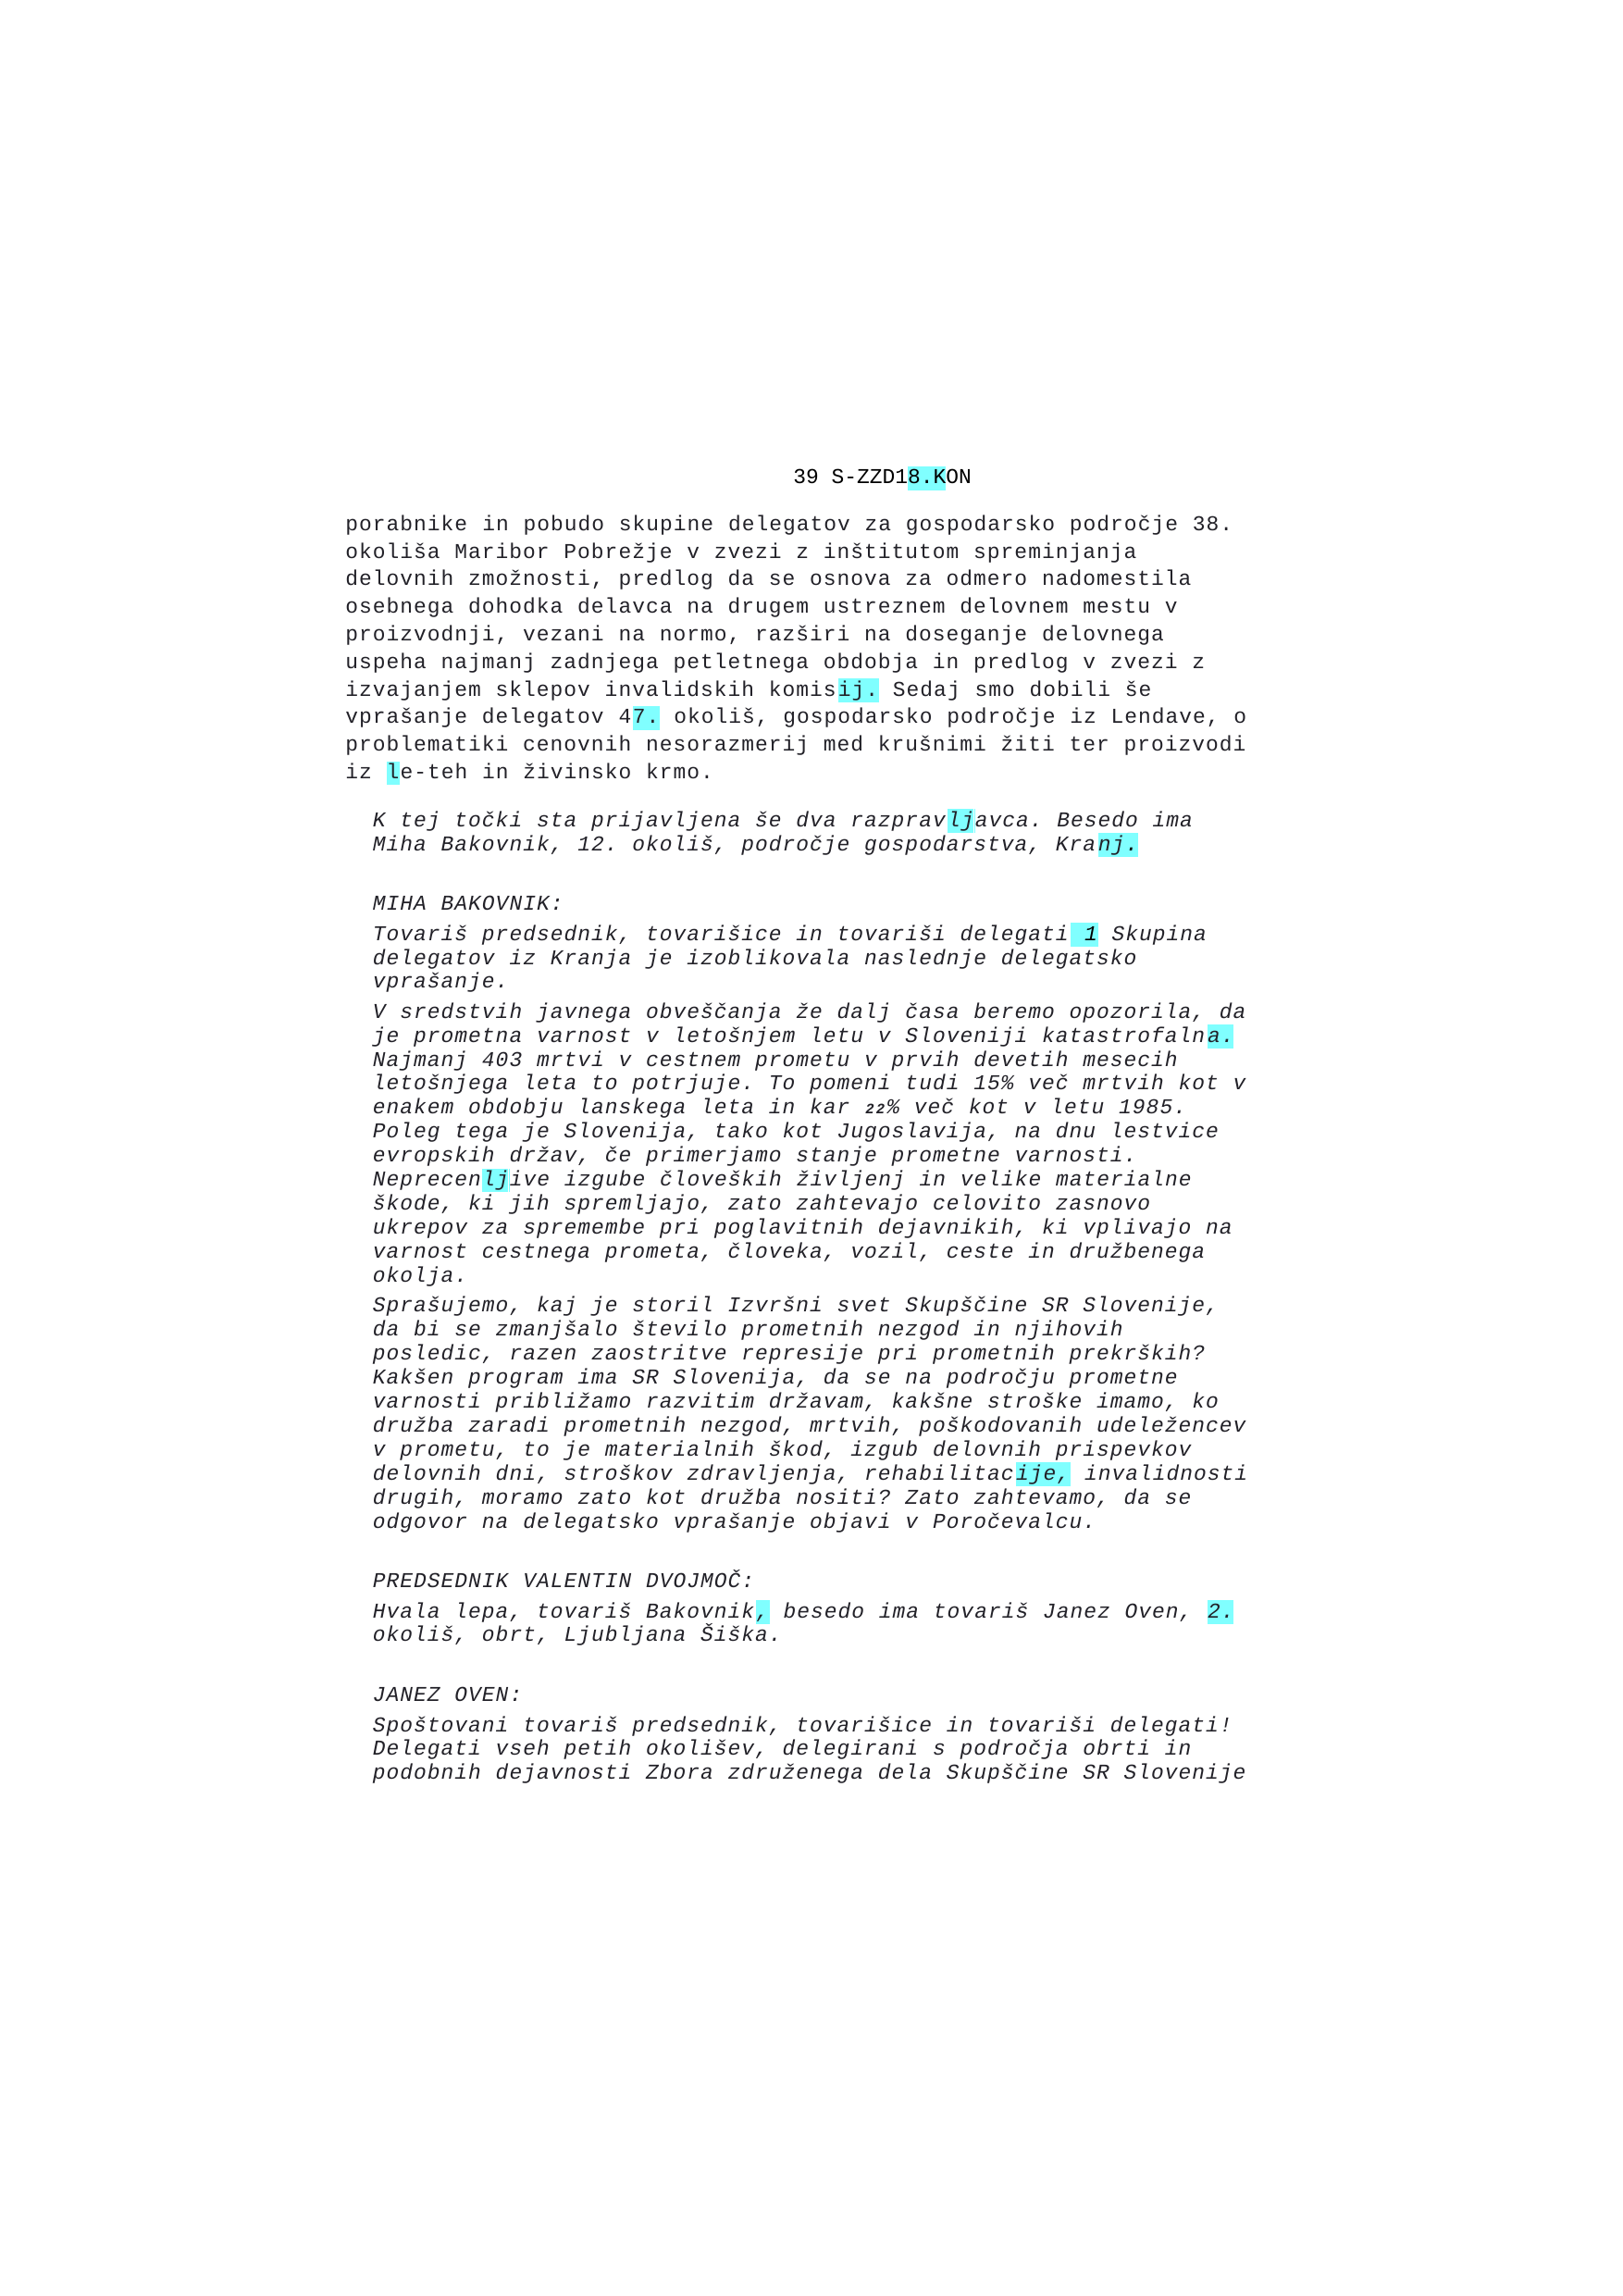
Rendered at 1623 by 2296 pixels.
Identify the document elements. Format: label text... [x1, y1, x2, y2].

text Tovariš predsednik, tovarišice in tovariši delegati 1 Skupina delegatov iz Kranja je izoblikovala naslednje delegatsko vprašanje. [373, 923, 1259, 995]
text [373, 1714, 1259, 1786]
text Na današnji seji so predložili delegatska vprašanja in pobude oziroma so bile predložene pisno: pobuda skupine delegatov za gospodarsko področje, 13. okoliš Škofja Loka, v zvezi s plačevanjem prispevkov samoupravnih interesnih skupnostih in prelivanjem sredstev med samoupravnimi interesnimi skupnostmi družbenih dejavnosti; pobuda Zbora združenega dela Skupščine občine Ljubljana Bežigrad; v zvezi z osnutkom odloka o odškodnini zaradi spremembe namembnosti kmetijskega zemljišča ali gozda v občini Ljubljana Bežigrad, zahteva skupine delegatov za gospodarsko področje, 4. okoliš Ljubljana Šiška, v zvezi s problematiko poslovanja delovne organizacije Lek in Gorenje Tiki v zvezi z obračunskim zakonom; delegatsko vprašanje skupine delegatov za gospodarsko področje, 3. okoliš Ljubljana Moste-Polje, v zvezi z osnutkom zakona o določitvi skupnega zneska za financiranje programa pridobivanja stanovanj za potrebe zveznih organov v obdobju 1988-1990, koliko postopkov za izpraznitev neupravičeno zasedenih stanovanj in stanovanjskega sklada zveznih organov je bilo sproženih; delegatsko vprašanje skupine delegatov za gospodarsko področje, 7. okoliš Kamnik, glede uporabe solidarnostnih sredstev za odpravo posledic potresa v Črni gori in kdo je odgovoren za smotrno rabo le-teh; delegatsko vprašanje skupin delegatov za gospodarsko področje, 42. okoliš Maribor Tezno, v zvezi z izgubo elektrogospodarstva Slovenije; delegatsko vprašanje v zvezi z zmanjšanjem števila prometnih nezgod programa SR Slovenije na področju prometne varnosti in stroški v zvezi s prometnimi nesrečami, ki ga je predložila skupina delegatov iz Kranja; delegatsko vprašanje skupine delegatov za kmetijsko področje Dravograd v zvezi s cenami za kmetijske pridelke, kompenzacije in nadomestil za večje predelovalne stroške v hribih; delegatsko vprašanje skupine delegatov za gospodarsko področje, 32. okoliš Velenje, v zvezi z gradnjo odlagališča jedrskih odpadkov v občini Velenje oziroma Mozirja, to je v Solčavi; stališče skupine delegatov za gospodarsko področje iz občine Ljubljana Vič-Rudnik, na odgovor Izvršnega sveta na delegatsko vprašanje glede kurilnega olja in ostrejših kazni zaporabnike in pobudo skupine delegatov za gospodarsko področje 38. okoliša Maribor Pobrežje v zvezi z inštitutom spreminjanja delovnih zmožnosti, predlog da se osnova za odmero nadomestila osebnega dohodka delavca na drugem ustreznem delovnem mestu v proizvodnji, vezani na normo, razširi na doseganje delovnega uspeha najmanj zadnjega petletnega obdobja in predlog v zvezi z izvajanjem sklepov invalidskih komisij. Sedaj smo dobili še vprašanje delegatov 47. okoliš, gospodarsko področje iz Lendave, o problematiki cenovnih nesorazmerij med krušnimi žiti ter proizvodi iz le-teh in živinsko krmo. [345, 513, 1259, 785]
text JANEZ OVEN: [373, 1684, 1259, 1708]
text V sredstvih javnega obveščanja že dalj časa beremo opozorila, da je prometna varnost v letošnjem letu v Sloveniji katastrofalna. Najmanj 403 mrtvi v cestnem prometu v prvih devetih mesecih letošnjega leta to potrjuje. To pomeni tudi 15% več mrtvih kot v enakem obdobju lanskega leta in kar 22% več kot v letu 1985. Poleg tega je Slovenija, tako kot Jugoslavija, na dnu lestvice evropskih držav, če primerjamo stanje prometne varnosti. Neprecenljive izgube človeških življenj in velike materialne škode, ki jih spremljajo, zato zahtevajo celovito zasnovo ukrepov za spremembe pri poglavitnih dejavnikih, ki vplivajo na varnost cestnega prometa, človeka, vozil, ceste in družbenega okolja. [373, 1000, 1259, 1288]
text Sprašujemo, kaj je storil Izvršni svet Skupščine SR Slovenije, da bi se zmanjšalo število prometnih nezgod in njihovih posledic, razen zaostritve represije pri prometnih prekrških? Kakšen program ima SR Slovenija, da se na področju prometne varnosti približamo razvitim državam, kakšne stroške imamo, ko družba zaradi prometnih nezgod, mrtvih, poškodovanih udeležencev v prometu, to je materialnih škod, izgub delovnih prispevkov delovnih dni, stroškov zdravljenja, rehabilitacije, invalidnosti drugih, moramo zato kot družba nositi? Zato zahtevamo, da se odgovor na delegatsko vprašanje objavi v Poročevalcu. [373, 1294, 1259, 1534]
text MIHA BAKOVNIK: [373, 893, 1259, 917]
text Hvala lepa, tovariš Bakovnik, besedo ima tovariš Janez Oven, 2. okoliš, obrt, Ljubljana Šiška. [373, 1600, 1259, 1648]
text K tej točki sta prijavljena še dva razpravljavca. Besedo ima Miha Bakovnik, 12. okoliš, področje gospodarstva, Kranj. [373, 809, 1259, 857]
text PREDSEDNIK VALENTIN DVOJMOČ: [373, 1570, 1259, 1595]
